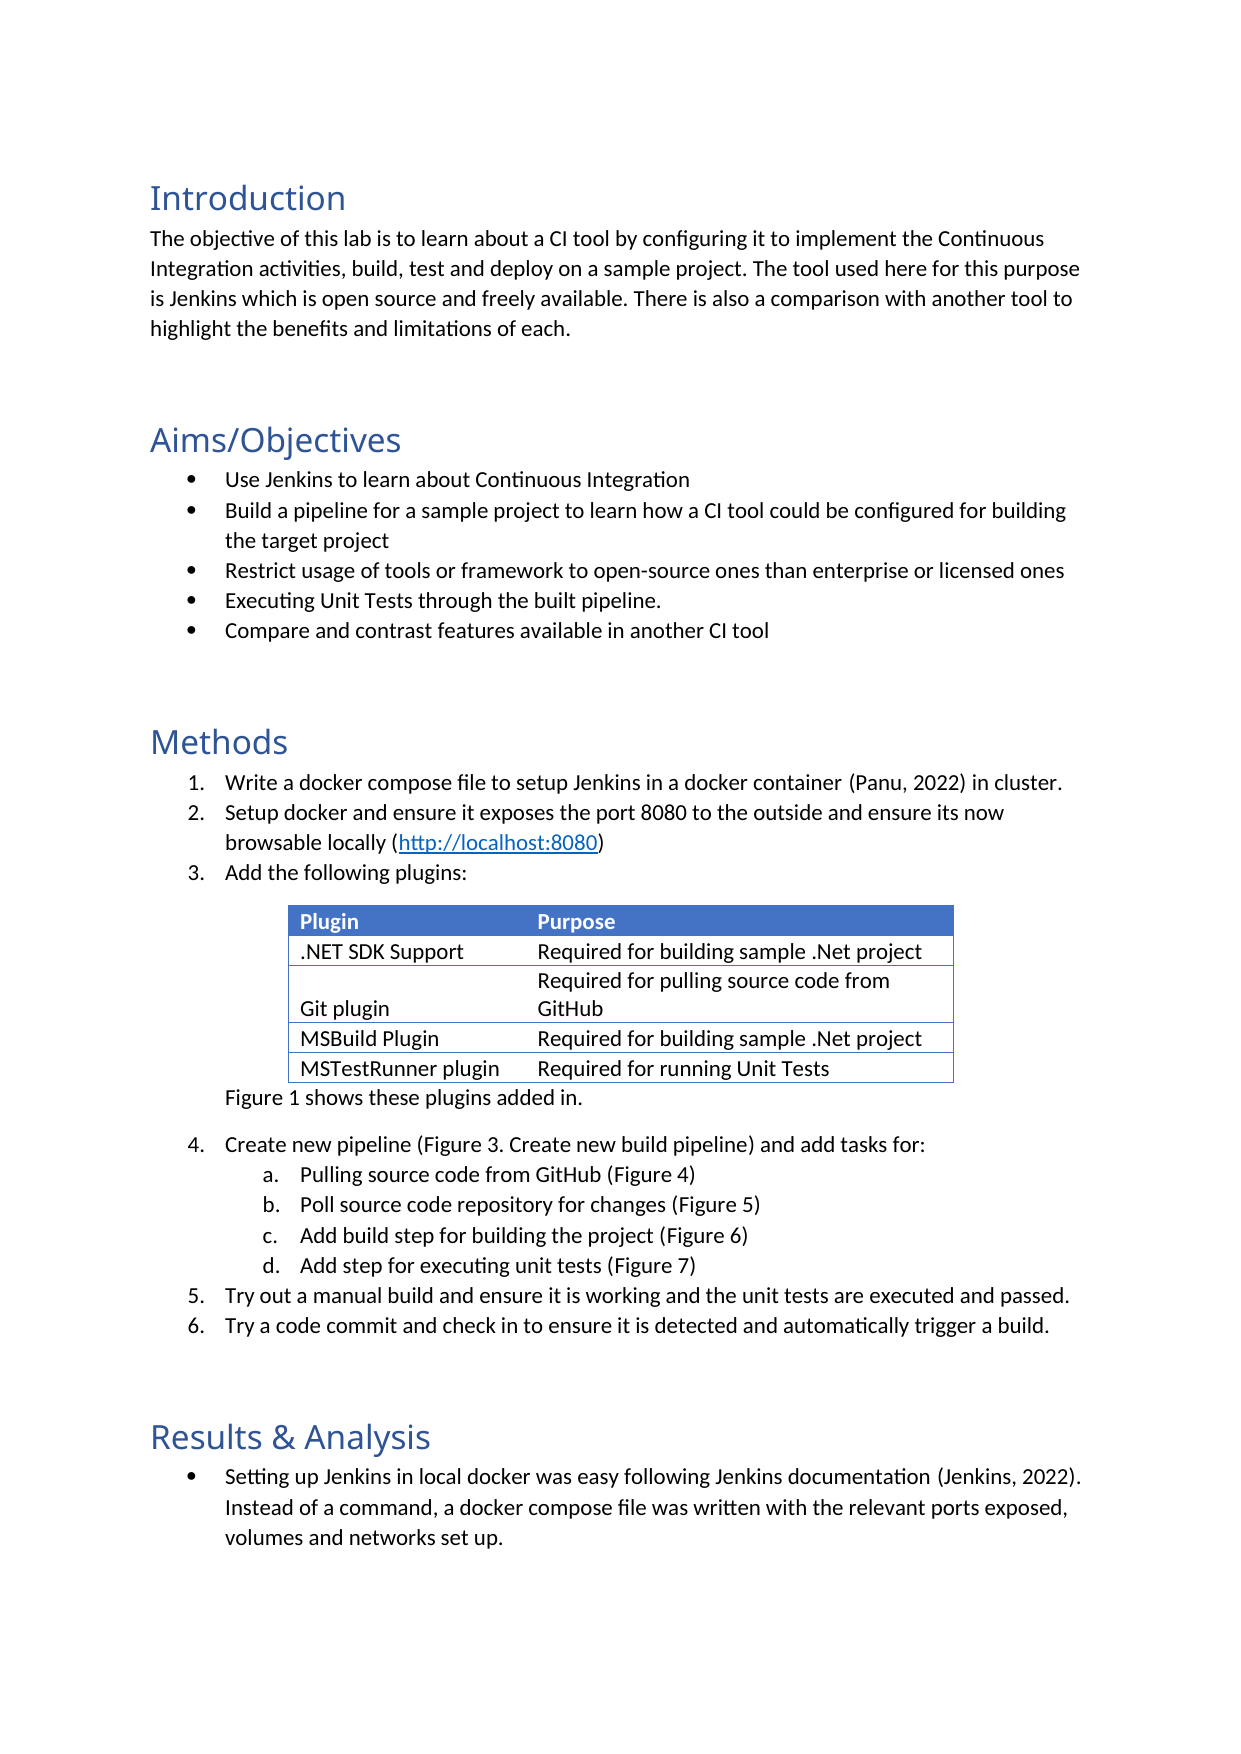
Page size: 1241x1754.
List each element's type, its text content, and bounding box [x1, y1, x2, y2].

table_cell Required for building sample .Net project [526, 936, 953, 965]
table_cell Required for running Unit Tests [526, 1053, 953, 1082]
list Build a pipeline for a sample project to learn how a CI tool could be configured for building the target project [187, 496, 1090, 554]
text The objective of this lab is to learn about a CI tool by configuring it to implement the Continuous Integration activities, build, test and deploy on a sample project. The tool used here for this purpose is Jenkins which is open source and freely available. There is also a comparison with another tool to highlight the benefits and limitations of each. [150, 224, 1090, 343]
table_cell MSBuild Plugin [289, 1023, 526, 1052]
list Poll source code repository for changes (Figure 5) [262, 1191, 1090, 1219]
list Executing Unit Tests through the built pipeline. [187, 586, 1090, 614]
list Add step for executing unit tests (Figure 7) [262, 1251, 1090, 1279]
table_cell MSTestRunner plugin [289, 1053, 526, 1082]
list Restrict usage of tools or framework to open-source ones than enterprise or licensed ones [187, 556, 1090, 584]
list Setup docker and ensure it exposes the port 8080 to the outside and ensure its now browsable locally (http://localhost:8080) [187, 798, 1090, 856]
list Setting up Jenkins in local docker was easy following Jenkins documentation. Instead of a command, a docker compose file was written with the relevant ports exposed, volumes and networks set up. [187, 1462, 1090, 1551]
table_cell Git plugin [289, 966, 526, 1022]
subtitle Aims/Objectives [150, 417, 1090, 462]
table_cell Required for pulling source code from GitHub [526, 966, 953, 1022]
list Pulling source code from GitHub (Figure 4) [262, 1160, 1090, 1188]
list Try out a manual build and ensure it is working and the unit tests are executed and passed. [187, 1281, 1090, 1309]
table_header Purpose [526, 906, 953, 935]
subtitle Methods [150, 719, 1090, 764]
subtitle Introduction [150, 175, 1090, 220]
list Add the following plugins: [187, 858, 1090, 886]
list Try a code commit and check in to ensure it is detected and automatically trigger a build. [187, 1311, 1090, 1339]
list Use Jenkins to learn about Continuous Integration [187, 466, 1090, 494]
text Figure 1 shows these plugins added in. [225, 1083, 1090, 1111]
table_cell .NET SDK Support [289, 936, 526, 965]
list Add build step for building the project (Figure 6) [262, 1221, 1090, 1249]
table_cell Required for building sample .Net project [526, 1023, 953, 1052]
list Compare and contrast features available in another CI tool [187, 617, 1090, 645]
list Write a docker compose file to setup Jenkins in a docker container in cluster. [187, 768, 1090, 796]
table_header Plugin [289, 906, 526, 935]
subtitle Results & Analysis [150, 1413, 1090, 1459]
list Create new pipeline (Figure 3) and add tasks for: [187, 1130, 1090, 1158]
